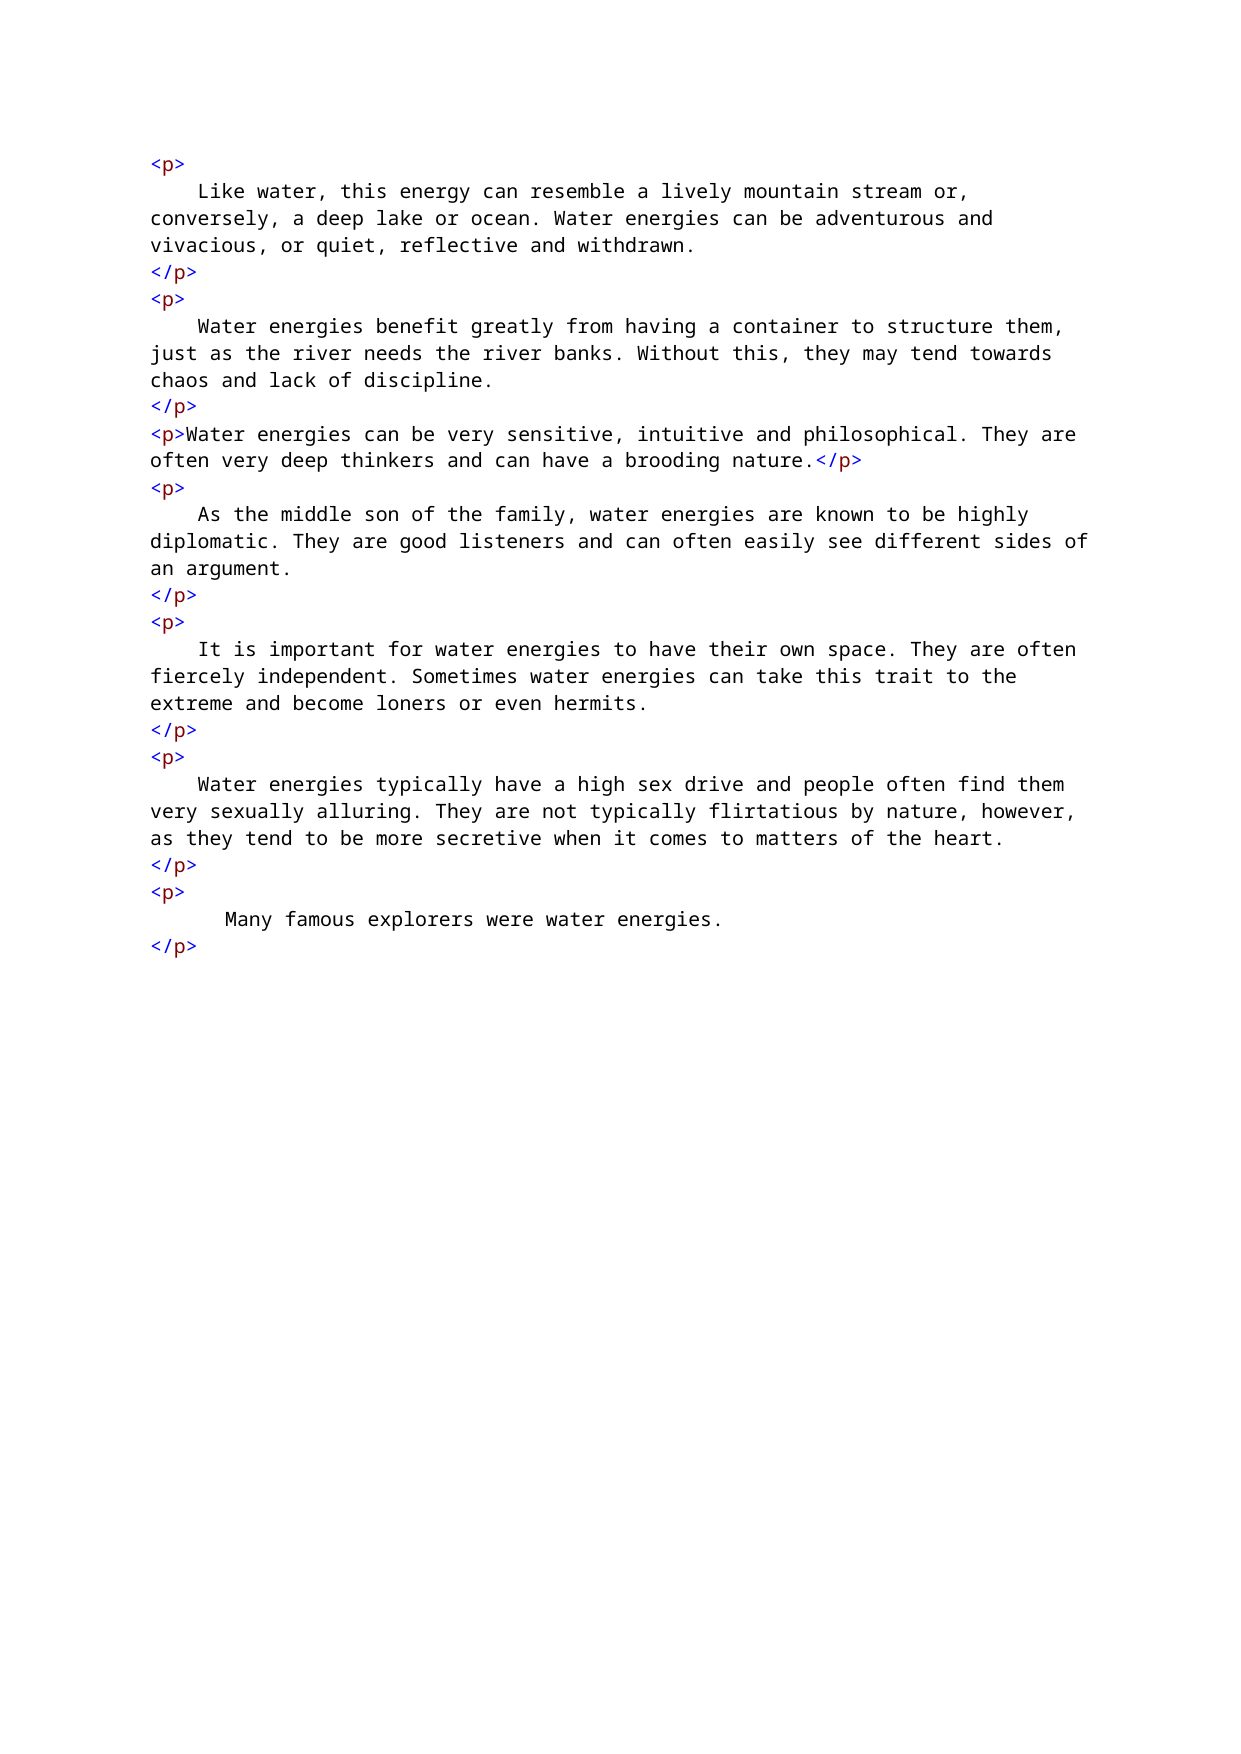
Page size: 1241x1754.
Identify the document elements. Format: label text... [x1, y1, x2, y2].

text It is important for water energies to have their own space. They are often fiercely independent. Sometimes water energies can take this trait to the extreme and become loners or even hermits. [150, 636, 1090, 717]
text As the middle son of the family, water energies are known to be highly diplomatic. They are good listeners and can often easily see different sides of an argument. [150, 501, 1090, 582]
text <p> [150, 878, 1090, 905]
text </p> [150, 393, 1090, 420]
text Many famous explorers were water energies. [150, 905, 1090, 932]
text <p> [150, 609, 1090, 636]
text </p> [150, 932, 1090, 959]
text Like water, this energy can resemble a lively mountain stream or, conversely, a deep lake or ocean. Water energies can be adventurous and vivacious, or quiet, reflective and withdrawn. [150, 177, 1090, 258]
text <p>Water energies can be very sensitive, intuitive and philosophical. They are often very deep thinkers and can have a brooding nature.</p> [150, 420, 1090, 474]
text Water energies benefit greatly from having a container to structure them, just as the river needs the river banks. Without this, they may tend towards chaos and lack of discipline. [150, 312, 1090, 393]
text <p> [150, 743, 1090, 771]
text <p> [150, 285, 1090, 312]
text </p> [150, 717, 1090, 743]
text </p> [150, 582, 1090, 609]
text <p> [150, 474, 1090, 501]
text <p> [150, 150, 1090, 177]
text </p> [150, 258, 1090, 285]
text Water energies typically have a high sex drive and people often find them very sexually alluring. They are not typically flirtatious by nature, however, as they tend to be more secretive when it comes to matters of the heart. [150, 771, 1090, 851]
text </p> [150, 851, 1090, 878]
